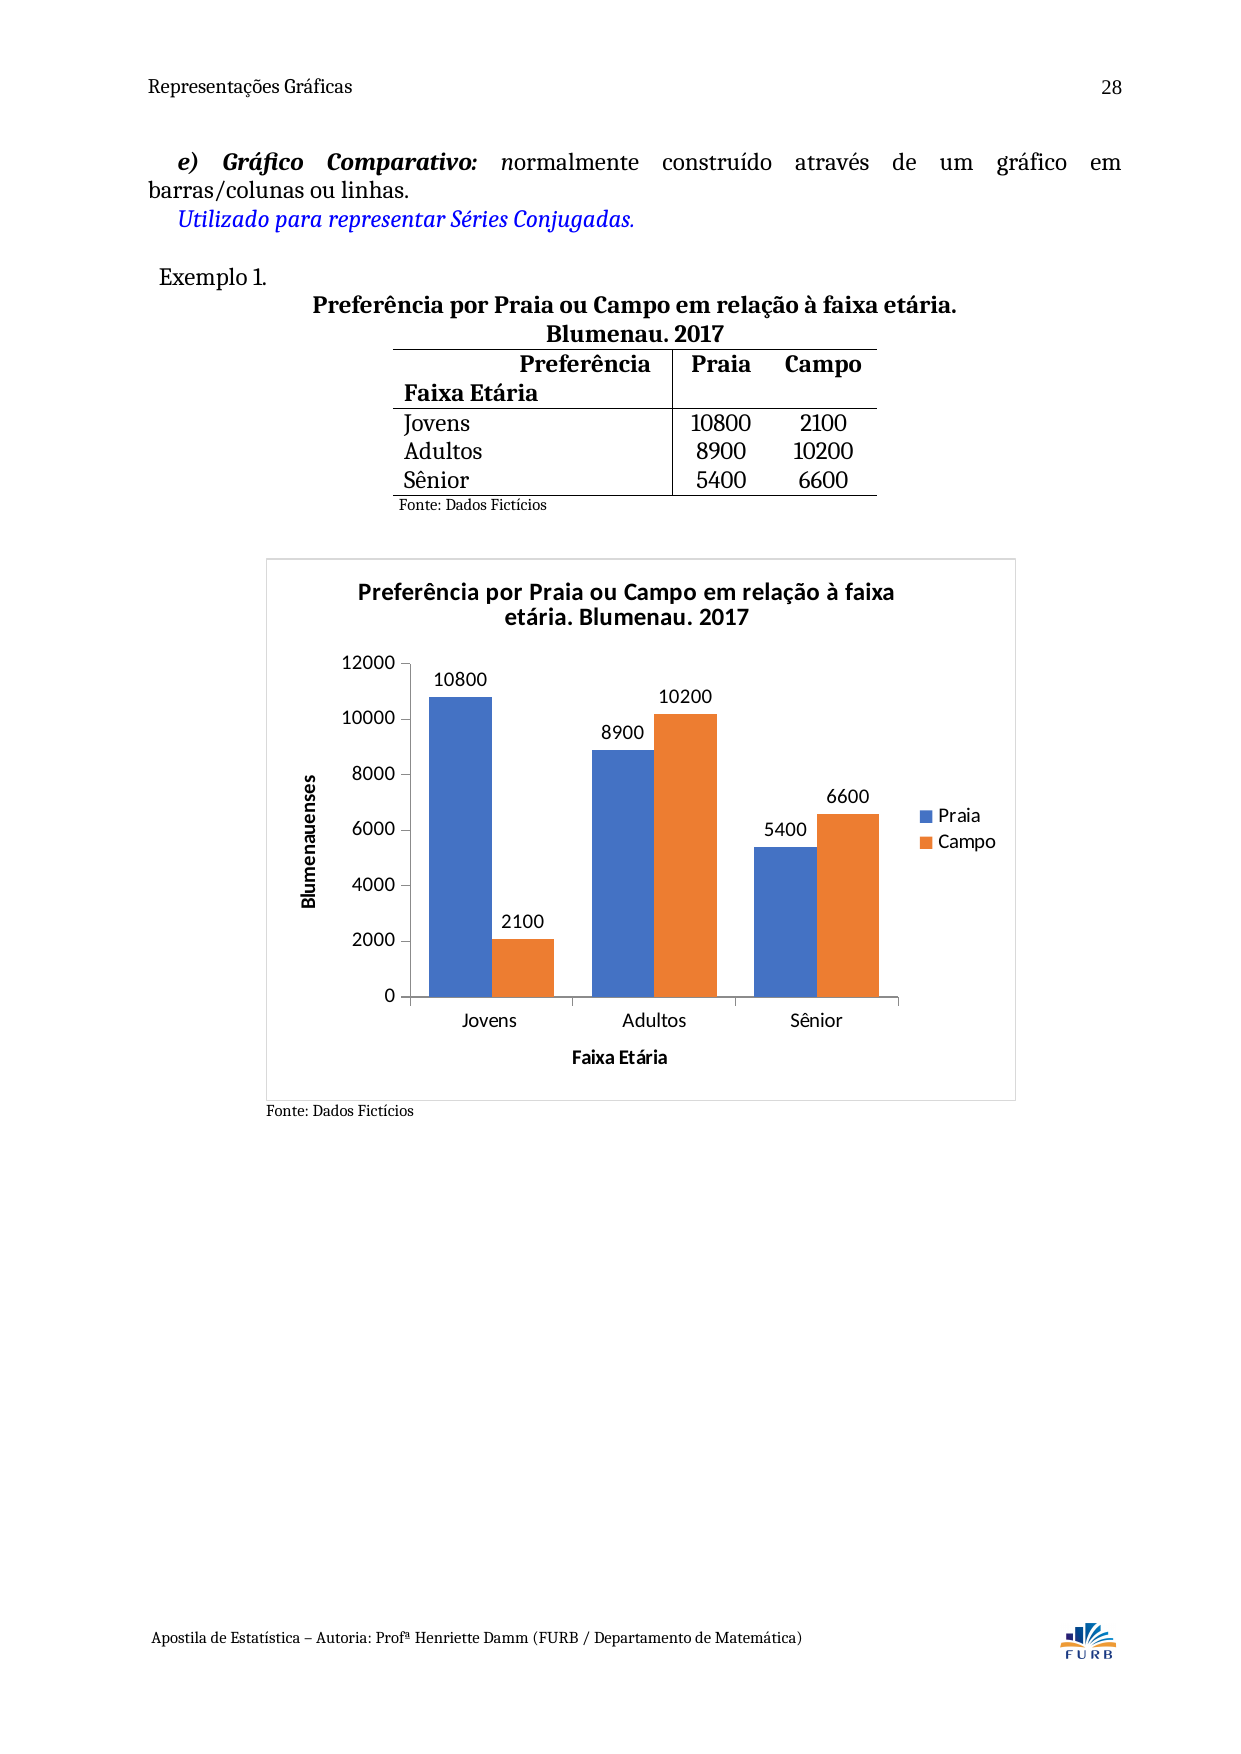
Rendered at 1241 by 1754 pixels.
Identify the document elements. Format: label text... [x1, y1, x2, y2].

subtitle Blumenau. 2017 [148, 320, 1122, 349]
table_cell 2100 [770, 409, 877, 437]
picture [1060, 1623, 1117, 1659]
text Fonte: Dados Fictícios [399, 496, 1122, 515]
subtitle Preferência por Praia ou Campo em relação à faixa etária. [148, 291, 1122, 320]
table_header Campo [770, 350, 877, 407]
text e) Gráfico Comparativo: normalmente construído através de um gráfico em barras/colunas ou linhas. [148, 148, 1122, 205]
table_cell 10200 [770, 437, 877, 466]
text Utilizado para representar Séries Conjugadas. [148, 205, 1122, 234]
table_cell 8900 [673, 437, 770, 466]
text Fonte: Dados Fictícios [266, 1101, 1122, 1120]
table_cell 5400 [673, 466, 770, 495]
table_cell Jovens [393, 409, 672, 437]
table_cell 6600 [770, 466, 877, 495]
table_cell Adultos [393, 437, 672, 466]
table_cell 10800 [673, 409, 770, 437]
table_cell Sênior [393, 466, 672, 495]
table_header Praia [673, 350, 770, 407]
table_header Preferência Faixa Etária [393, 350, 672, 407]
text Exemplo 1. [148, 263, 1122, 291]
